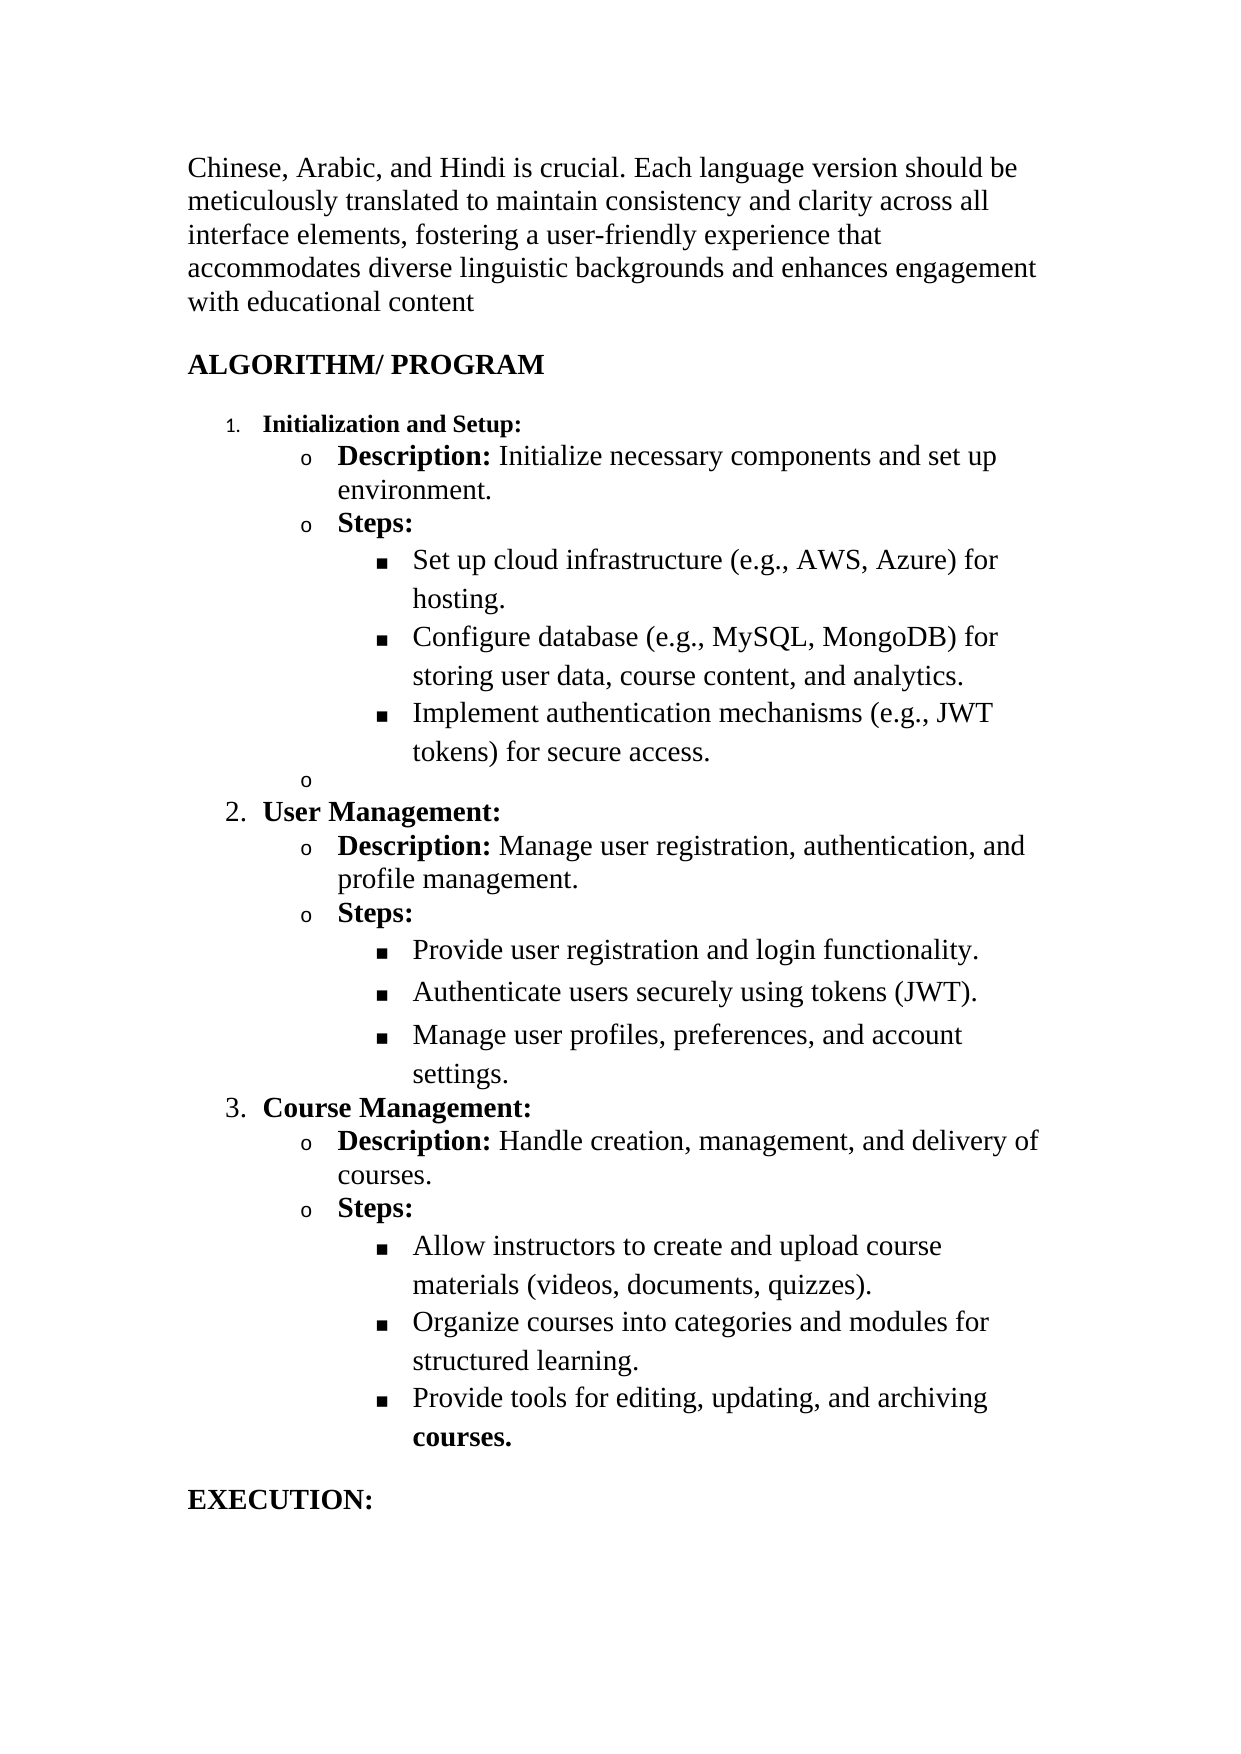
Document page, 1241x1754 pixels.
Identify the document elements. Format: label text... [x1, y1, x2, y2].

list Organize courses into categories and modules for structured learning. [375, 1300, 1053, 1377]
text EXECUTION: [187, 1482, 1053, 1516]
list Configure database (e.g., MySQL, MongoDB) for storing user data, course content, and analytics. [375, 615, 1053, 691]
list Steps: [300, 895, 1053, 928]
list Description: Handle creation, management, and delivery of courses. [300, 1123, 1053, 1191]
list Manage user profiles, preferences, and account settings. [375, 1014, 1053, 1090]
text ALGORITHM/ PROGRAM [187, 347, 1053, 380]
list Steps: [300, 1191, 1053, 1224]
list Initialization and Setup: [225, 409, 1053, 438]
list Implement authentication mechanisms (e.g., JWT tokens) for secure access. [375, 691, 1053, 768]
list Provide user registration and login functionality. [375, 928, 1053, 971]
list User Management: [225, 794, 1053, 828]
list Steps: [300, 505, 1053, 539]
list Description: Manage user registration, authentication, and profile management. [300, 828, 1053, 895]
list Provide tools for editing, updating, and archiving courses. [375, 1377, 1053, 1453]
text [187, 150, 1053, 318]
list Authenticate users securely using tokens (JWT). [375, 971, 1053, 1014]
list Course Management: [225, 1090, 1053, 1123]
list Allow instructors to create and upload course materials (videos, documents, quizzes). [375, 1224, 1053, 1300]
list Set up cloud infrastructure (e.g., AWS, Azure) for hosting. [375, 539, 1053, 615]
list Description: Initialize necessary components and set up environment. [300, 438, 1053, 505]
